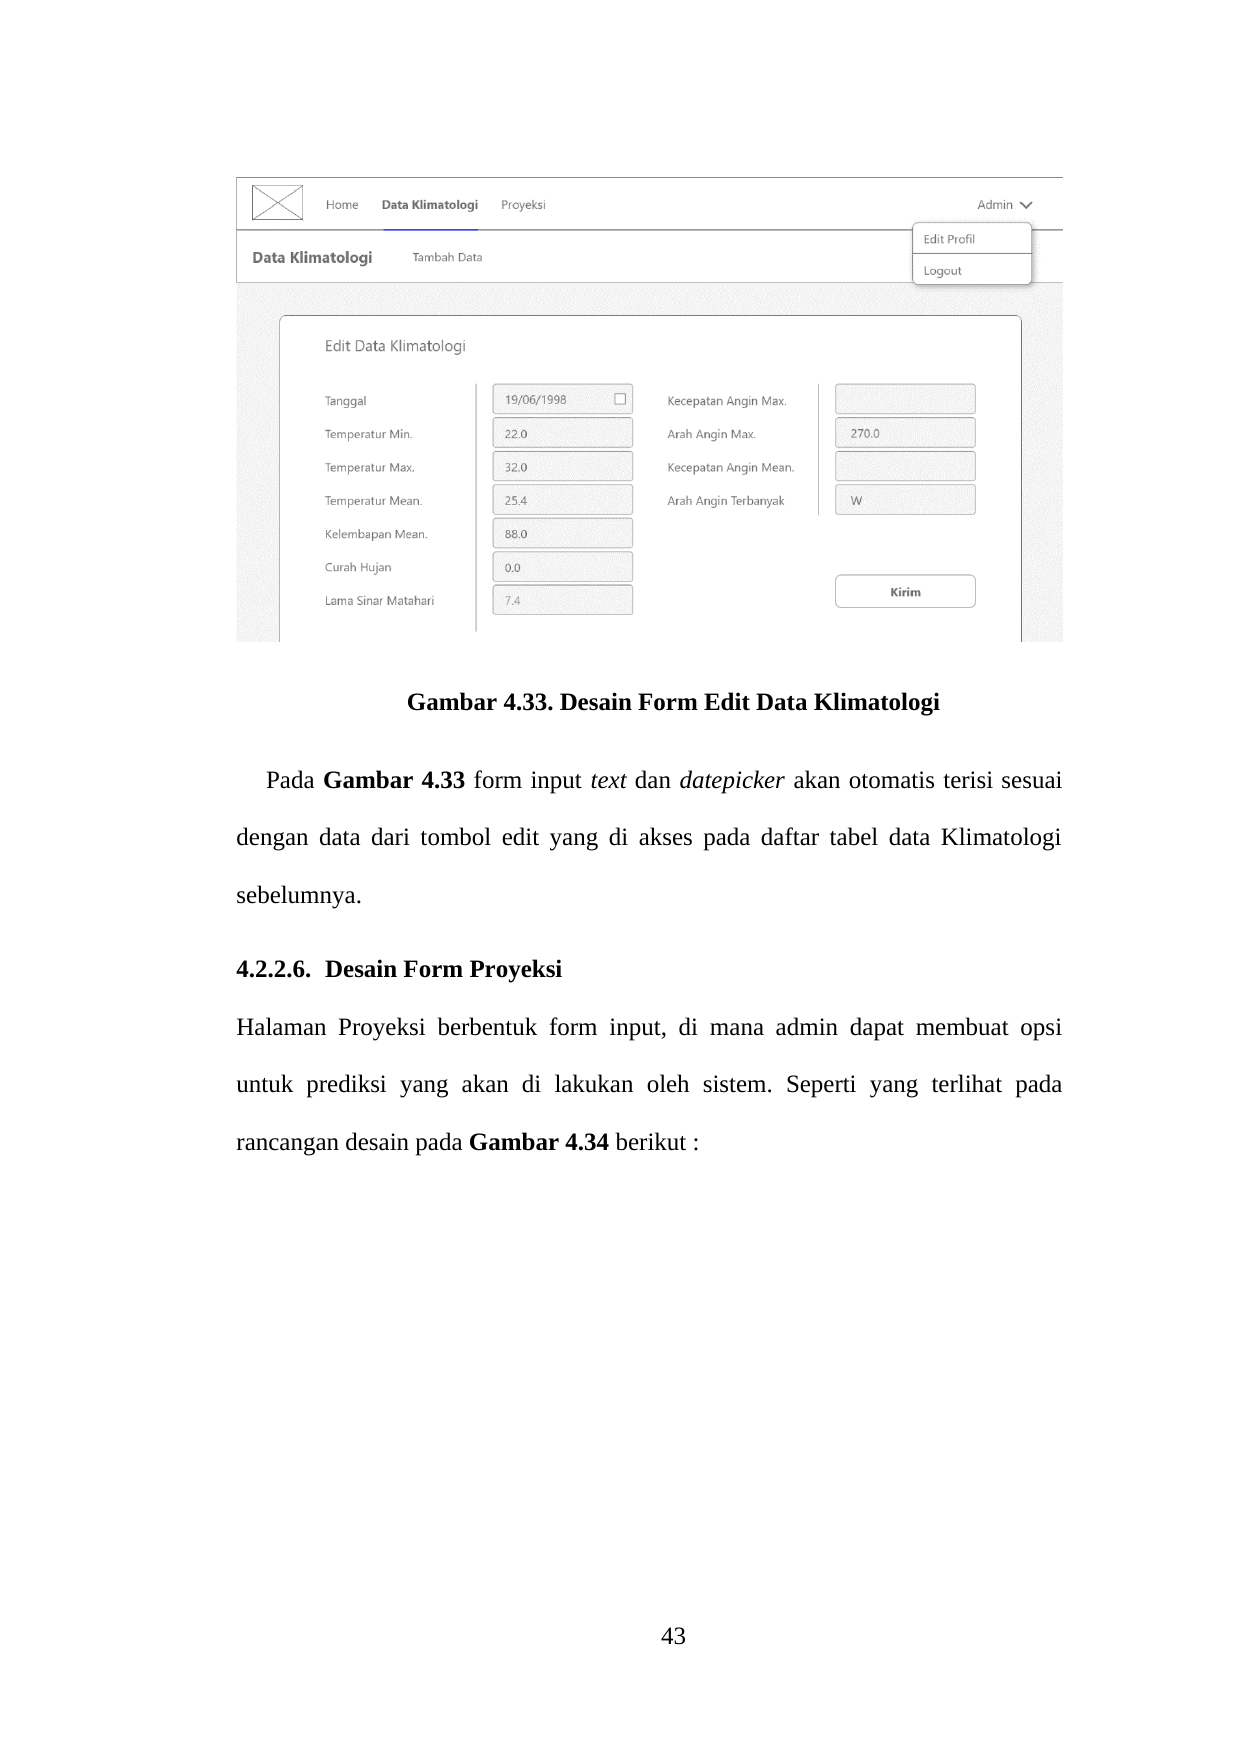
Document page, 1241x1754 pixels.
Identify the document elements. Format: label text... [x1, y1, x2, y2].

text Gambar 4.33. Desain Form Edit Data Klimatologi [236, 687, 1063, 715]
picture [236, 177, 1063, 642]
subtitle Desain Form Proyeksi [236, 954, 1063, 983]
text Halaman Proyeksi berbentuk form input, di mana admin dapat membuat opsi untuk prediksi yang akan di lakukan oleh sistem. Seperti yang terlihat pada rancangan desain pada Gambar 4.34 berikut : [236, 1012, 1063, 1155]
text Pada Gambar 4.33 form input text dan datepicker akan otomatis terisi sesuai dengan data dari tombol edit yang di akses pada daftar tabel data Klimatologi sebelumnya. [236, 765, 1063, 909]
